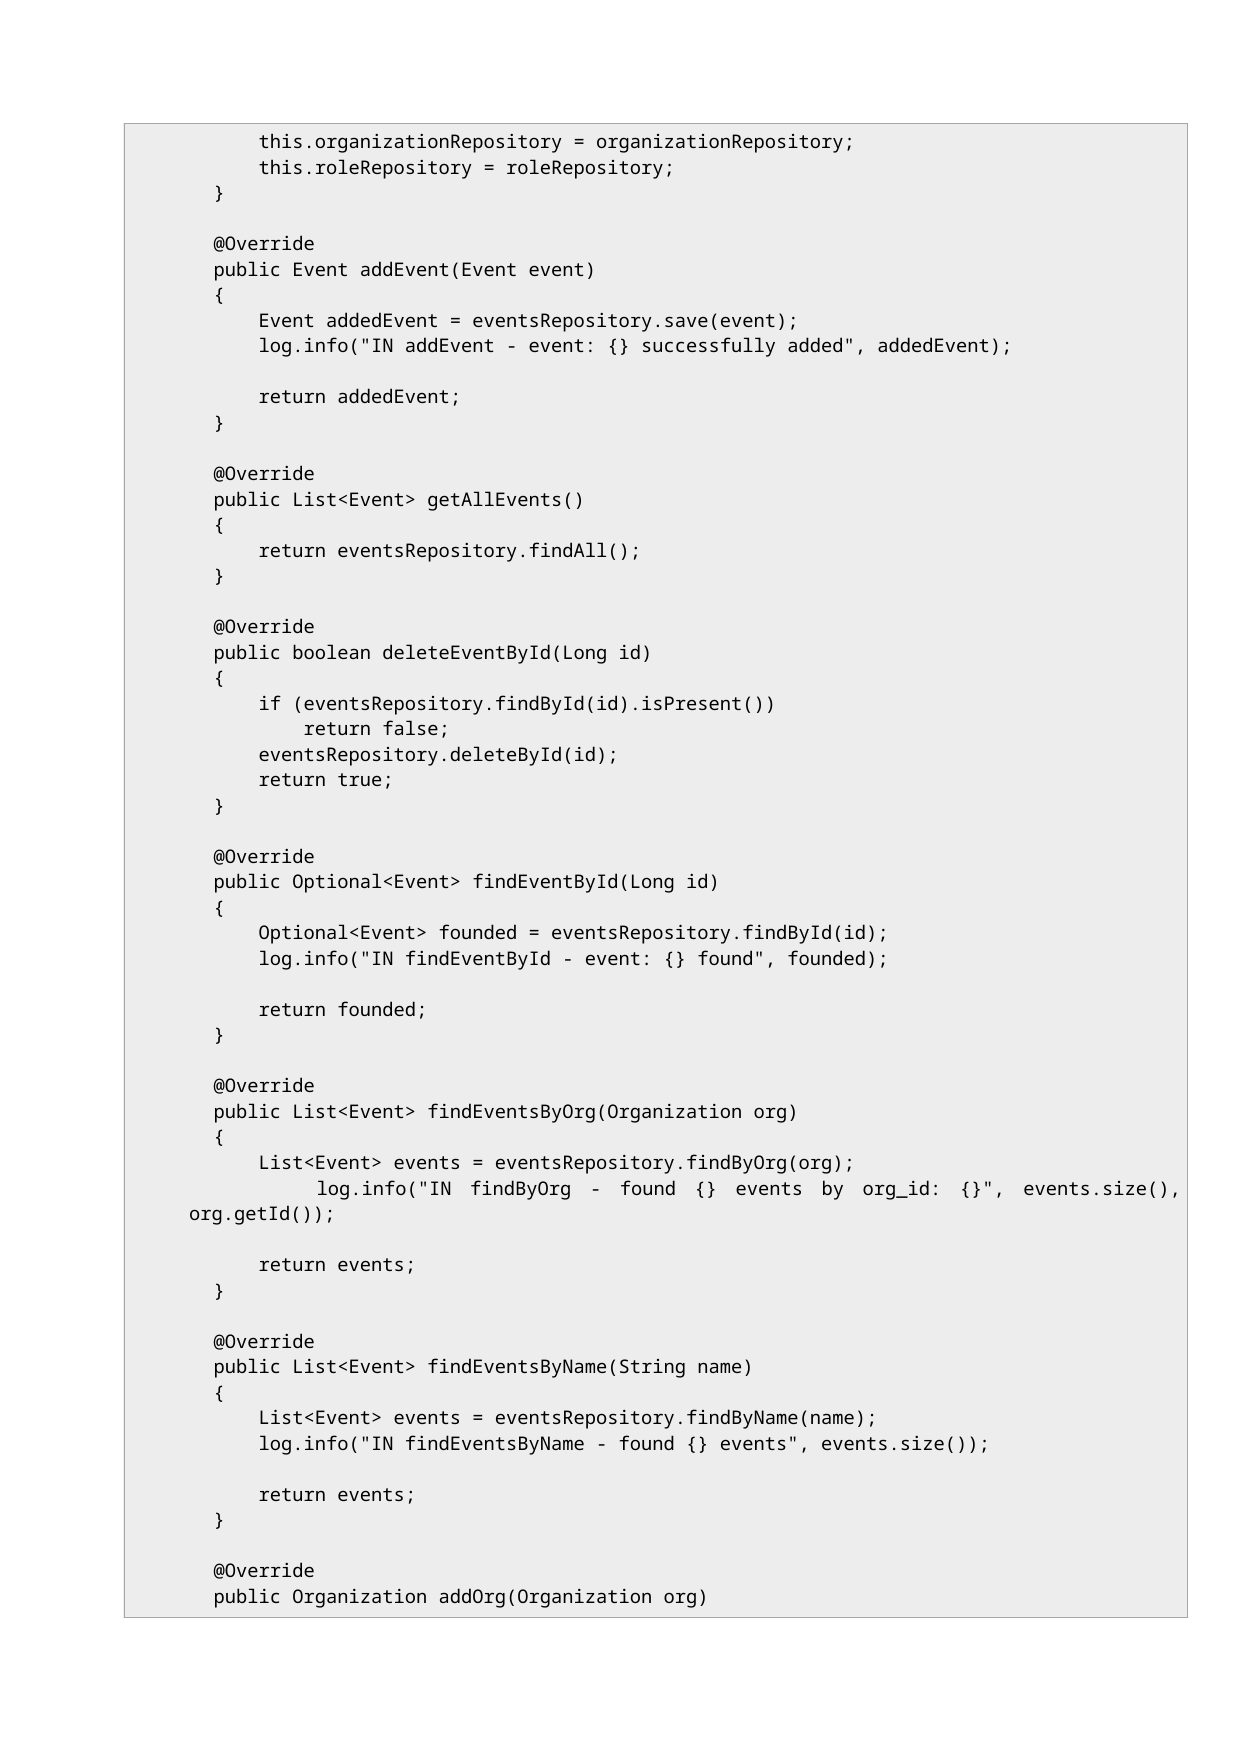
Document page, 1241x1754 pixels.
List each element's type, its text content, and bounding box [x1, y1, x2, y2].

list public boolean deleteEventById(Long id) [125, 634, 1187, 659]
list { [125, 506, 1187, 532]
list log.info("IN findByOrg - found {} events by org_id: {}", events.size(), org.getId()); [125, 1170, 1187, 1221]
list { [125, 1119, 1187, 1144]
list return events; [125, 1476, 1187, 1501]
list return founded; [125, 991, 1187, 1017]
list public List<Event> findEventsByName(String name) [125, 1348, 1187, 1374]
list this.roleRepository = roleRepository; [125, 149, 1187, 174]
list log.info("IN addEvent - event: {} successfully added", addedEvent); [125, 327, 1187, 353]
list log.info("IN findEventsByName - found {} events", events.size()); [125, 1425, 1187, 1450]
list @Override [125, 455, 1187, 481]
list { [125, 659, 1187, 685]
list } [125, 404, 1187, 429]
list @Override [125, 1552, 1187, 1578]
list return true; [125, 761, 1187, 787]
list { [125, 1374, 1187, 1399]
list } [125, 1272, 1187, 1297]
list if (eventsRepository.findById(id).isPresent()) [125, 685, 1187, 710]
list { [125, 276, 1187, 302]
list Event addedEvent = eventsRepository.save(event); [125, 302, 1187, 327]
list return eventsRepository.findAll(); [125, 532, 1187, 557]
list List<Event> events = eventsRepository.findByName(name); [125, 1399, 1187, 1425]
list @Override [125, 838, 1187, 863]
list @Override [125, 225, 1187, 251]
list } [125, 1017, 1187, 1042]
list Optional<Event> founded = eventsRepository.findById(id); [125, 914, 1187, 940]
list eventsRepository.deleteById(id); [125, 736, 1187, 761]
list public List<Event> getAllEvents() [125, 481, 1187, 506]
list public List<Event> findEventsByOrg(Organization org) [125, 1093, 1187, 1119]
list return false; [125, 710, 1187, 736]
list log.info("IN findEventById - event: {} found", founded); [125, 940, 1187, 966]
list } [125, 174, 1187, 200]
list } [125, 787, 1187, 812]
list } [125, 557, 1187, 583]
list @Override [125, 1323, 1187, 1348]
list public Event addEvent(Event event) [125, 251, 1187, 276]
list { [125, 889, 1187, 914]
list } [125, 1501, 1187, 1527]
list List<Event> events = eventsRepository.findByOrg(org); [125, 1144, 1187, 1170]
list @Override [125, 1068, 1187, 1093]
list return events; [125, 1246, 1187, 1272]
list public Optional<Event> findEventById(Long id) [125, 863, 1187, 889]
list public Organization addOrg(Organization org) [125, 1578, 1187, 1617]
list @Override [125, 608, 1187, 634]
list return addedEvent; [125, 378, 1187, 404]
list this.organizationRepository = organizationRepository; [125, 124, 1187, 149]
